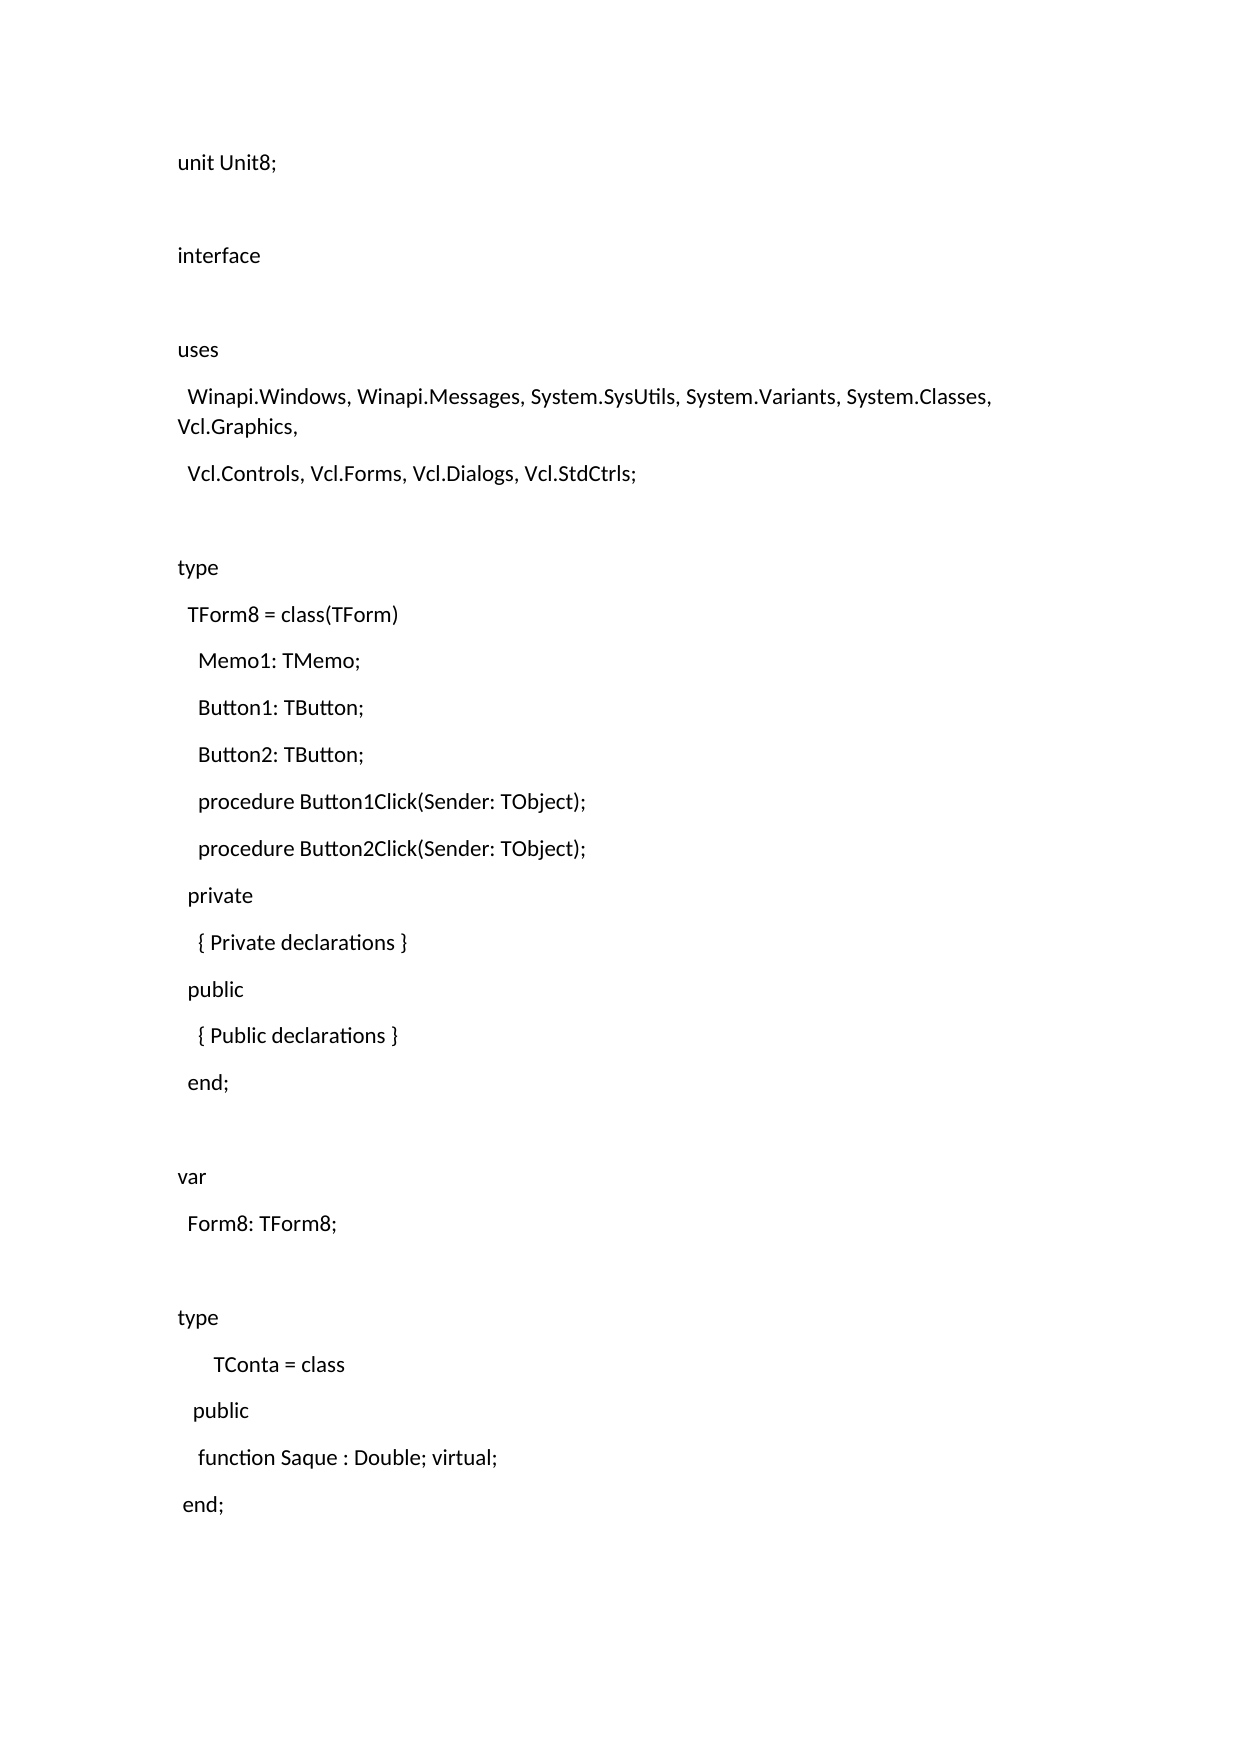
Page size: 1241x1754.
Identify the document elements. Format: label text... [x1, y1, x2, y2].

text private [177, 881, 1063, 909]
text unit Unit8; [177, 148, 1063, 176]
text Vcl.Controls, Vcl.Forms, Vcl.Dialogs, Vcl.StdCtrls; [177, 459, 1063, 487]
text public [177, 1397, 1063, 1424]
text TForm8 = class(TForm) [177, 600, 1063, 628]
text Winapi.Windows, Winapi.Messages, System.SysUtils, System.Variants, System.Classes, Vcl.Graphics, [177, 382, 1063, 440]
text Button1: TButton; [177, 693, 1063, 721]
text procedure Button2Click(Sender: TObject); [177, 834, 1063, 862]
text uses [177, 335, 1063, 363]
text end; [177, 1490, 1063, 1518]
text type [177, 553, 1063, 581]
text var [177, 1162, 1063, 1190]
text Memo1: TMemo; [177, 647, 1063, 674]
text end; [177, 1068, 1063, 1096]
text Button2: TButton; [177, 740, 1063, 768]
text function Saque : Double; virtual; [177, 1443, 1063, 1471]
text { Private declarations } [177, 928, 1063, 956]
text Form8: TForm8; [177, 1209, 1063, 1237]
text { Public declarations } [177, 1022, 1063, 1049]
text TConta = class [177, 1350, 1063, 1378]
text public [177, 975, 1063, 1003]
text interface [177, 241, 1063, 269]
text procedure Button1Click(Sender: TObject); [177, 787, 1063, 815]
text type [177, 1303, 1063, 1331]
